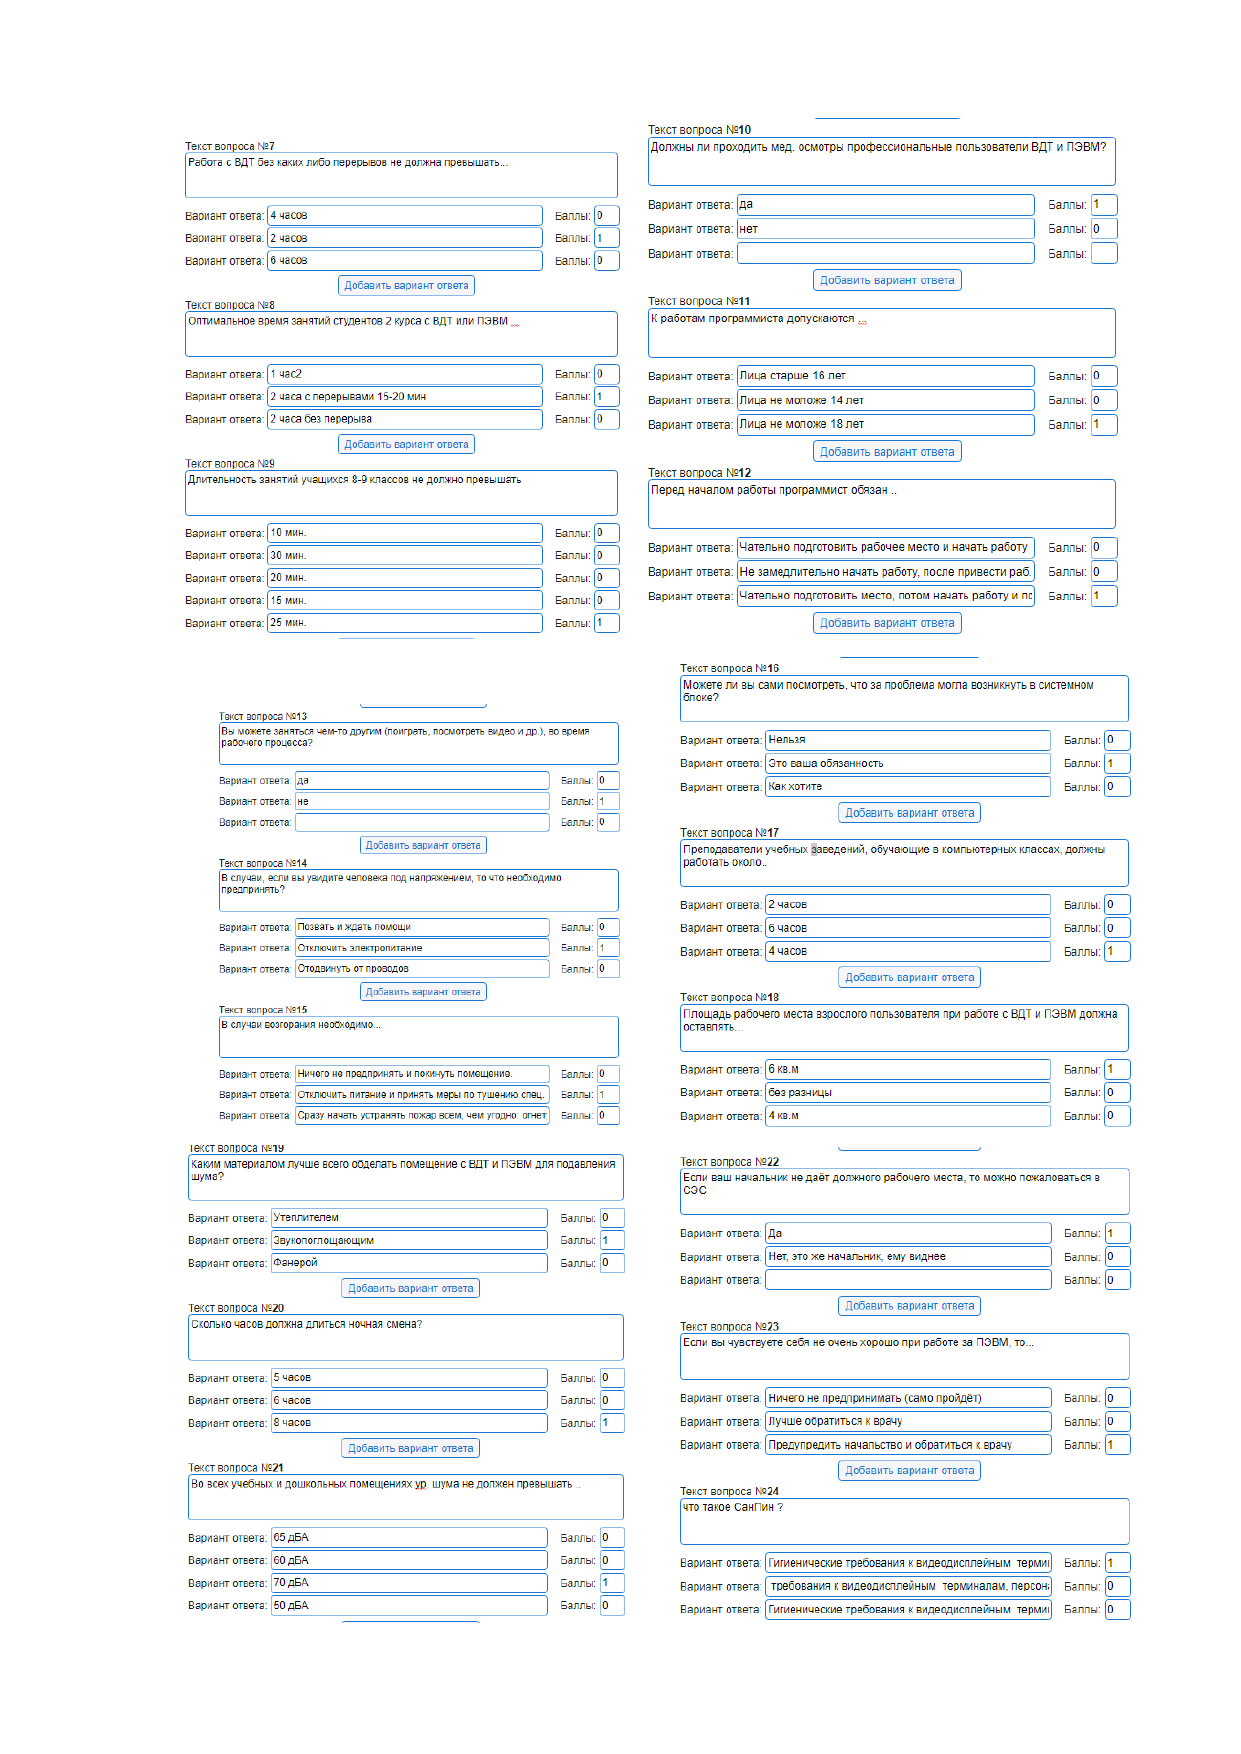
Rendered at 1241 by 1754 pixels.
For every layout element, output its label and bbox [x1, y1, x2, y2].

picture [177, 657, 1146, 1127]
picture [177, 118, 1133, 639]
picture [177, 1145, 1140, 1623]
